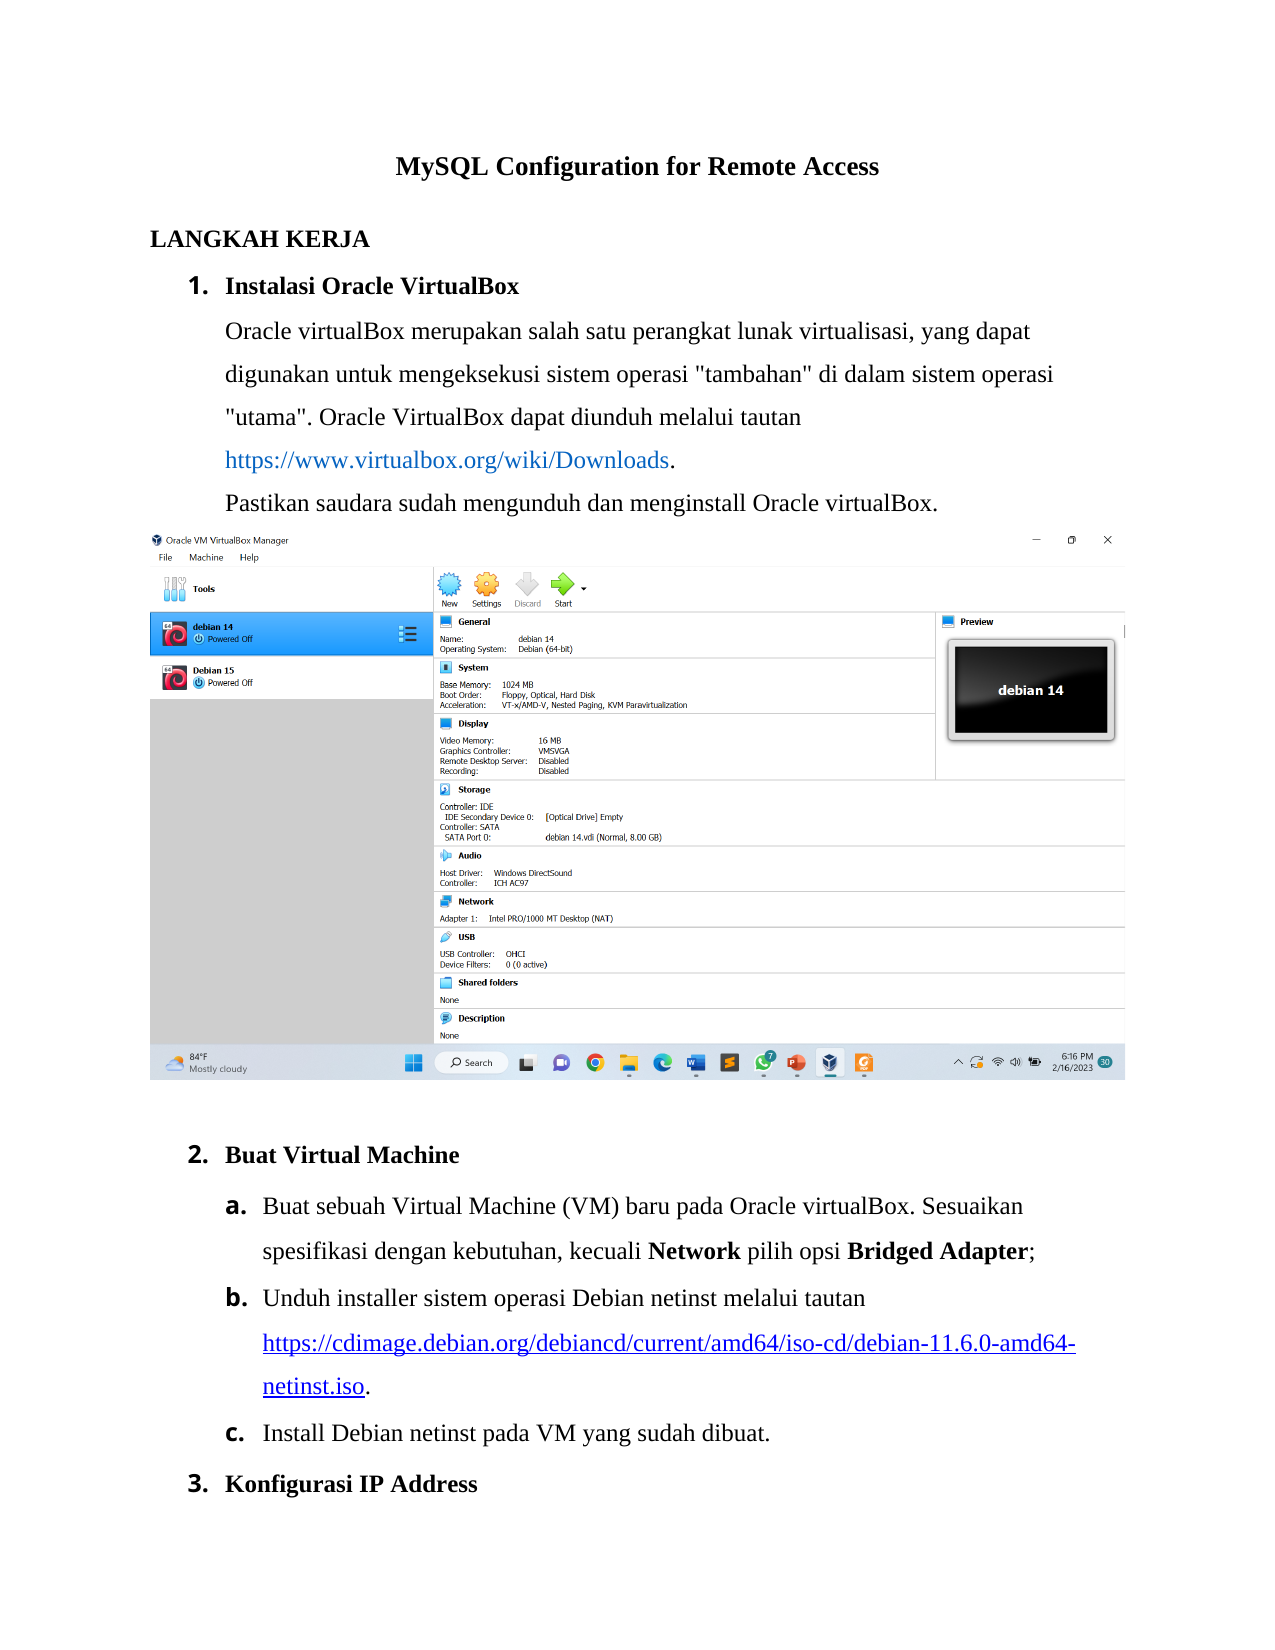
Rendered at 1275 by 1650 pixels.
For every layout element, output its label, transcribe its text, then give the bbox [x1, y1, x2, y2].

list Buat Virtual Machine [187, 1137, 1125, 1171]
list Buat sebuah Virtual Machine (VM) baru pada Oracle virtualBox. Sesuaikan spesifikasi dengan kebutuhan, kecuali Network pilih opsi Bridged Adapter; [225, 1188, 1125, 1265]
picture [150, 531, 1125, 1080]
text LANGKAH KERJA [150, 224, 1125, 253]
list Unduh installer sistem operasi Debian netinst melalui tautan https://cdimage.debian.org/debiancd/current/amd64/iso-cd/debian-11.6.0-amd64-netinst.iso. [225, 1279, 1125, 1400]
text MySQL Configuration for Remote Access [150, 150, 1125, 181]
list Instalasi Oracle VirtualBox Oracle virtualBox merupakan salah satu perangkat lunak virtualisasi, yang dapat digunakan untuk mengeksekusi sistem operasi "tambahan" di dalam sistem operasi "utama". Oracle VirtualBox dapat diunduh melalui tautan https://www.virtualbox.org/wiki/Downloads. Pastikan saudara sudah mengunduh dan menginstall Oracle virtualBox. [187, 267, 1125, 517]
list Konfigurasi IP Address [187, 1465, 1125, 1499]
list Install Debian netinst pada VM yang sudah dibuat. [225, 1414, 1125, 1448]
